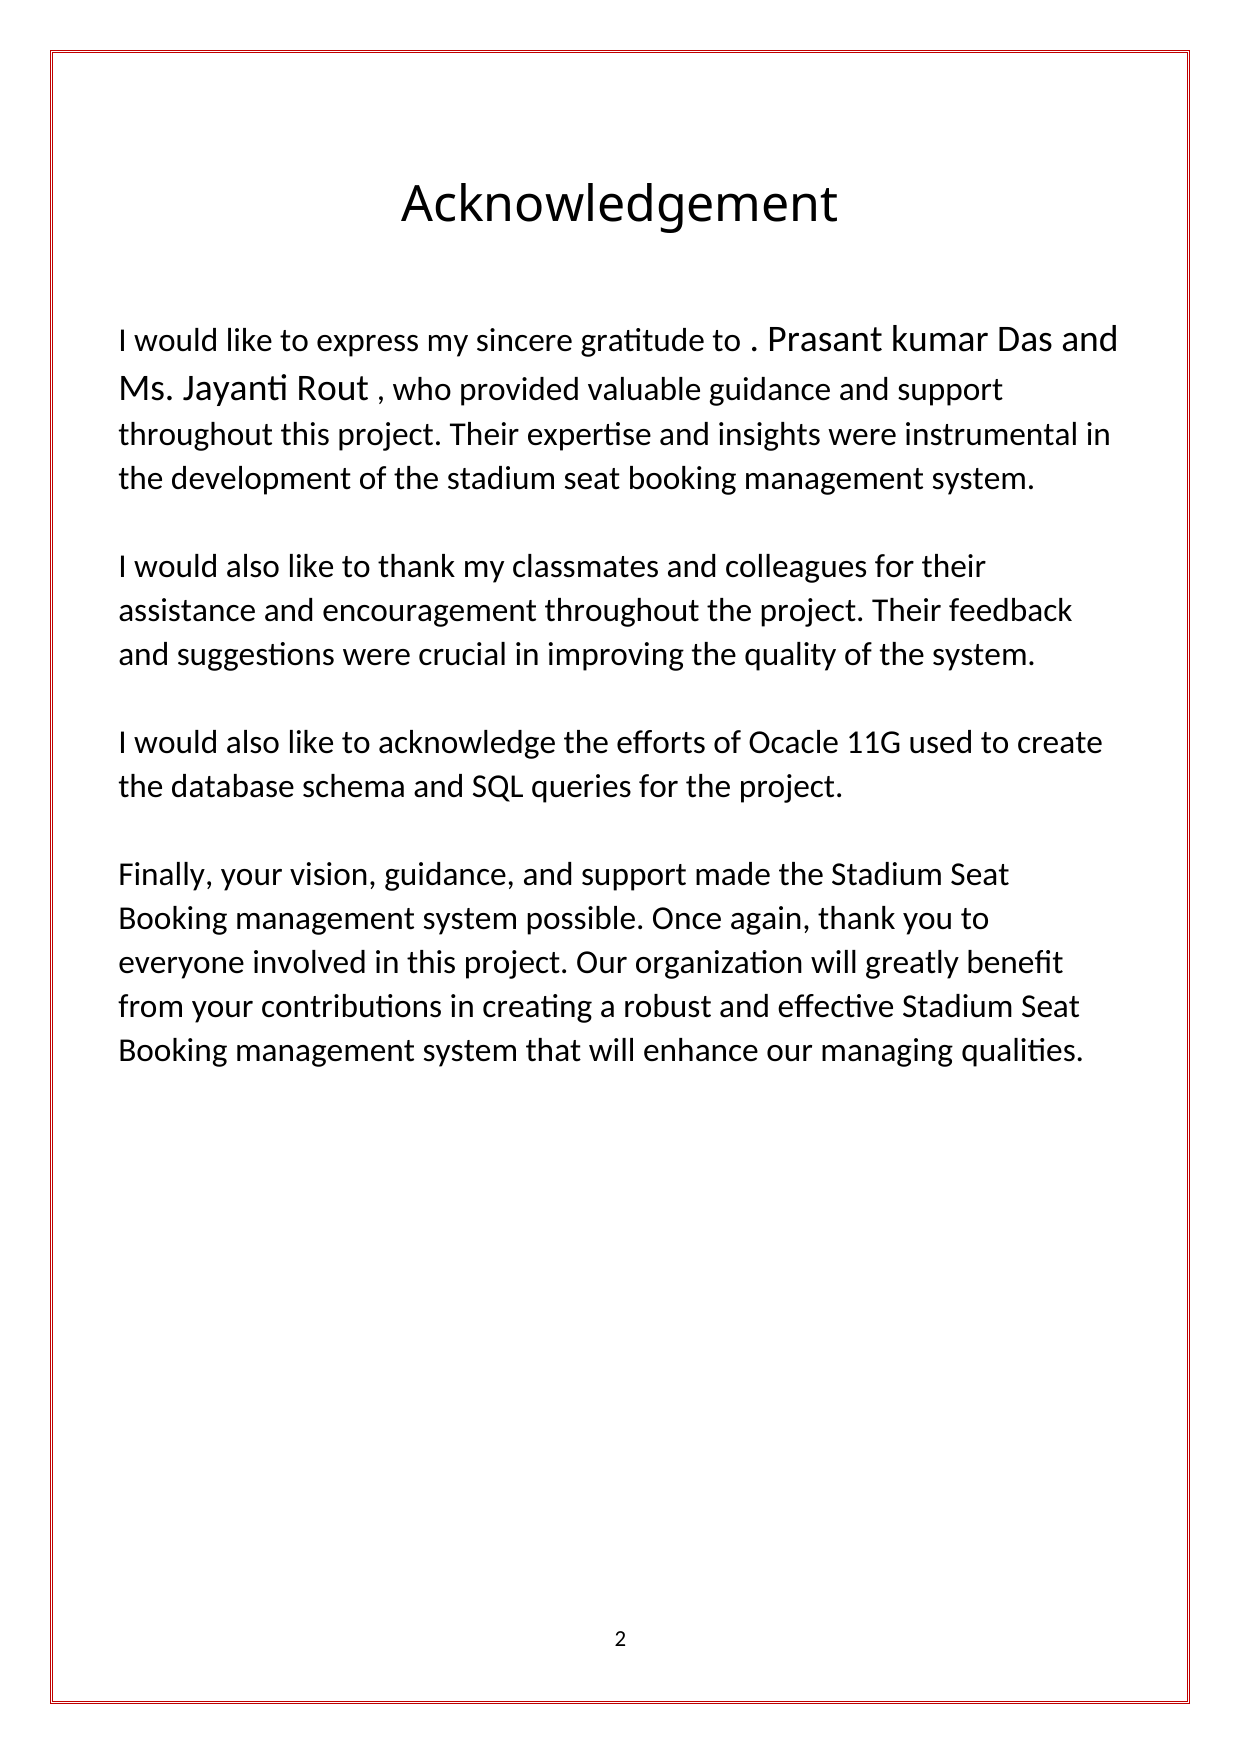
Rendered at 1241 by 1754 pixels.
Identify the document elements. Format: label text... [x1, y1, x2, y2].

text I would like to express my sincere gratitude to . Prasant kumar Das and Ms. Jayanti Rout , who provided valuable guidance and support throughout this project. Their expertise and insights were instrumental in the development of the stadium seat booking management system. [118, 315, 1122, 498]
text I would also like to thank my classmates and colleagues for their assistance and encouragement throughout the project. Their feedback and suggestions were crucial in improving the quality of the system. [118, 545, 1122, 674]
text I would also like to acknowledge the efforts of Ocacle 11G used to create the database schema and SQL queries for the project. [118, 721, 1122, 806]
text Acknowledgement [118, 168, 1122, 236]
text Finally, your vision, guidance, and support made the Stadium Seat Booking management system possible. Once again, thank you to everyone involved in this project. Our organization will greatly benefit from your contributions in creating a robust and effective Stadium Seat Booking management system that will enhance our managing qualities. [118, 853, 1122, 1069]
